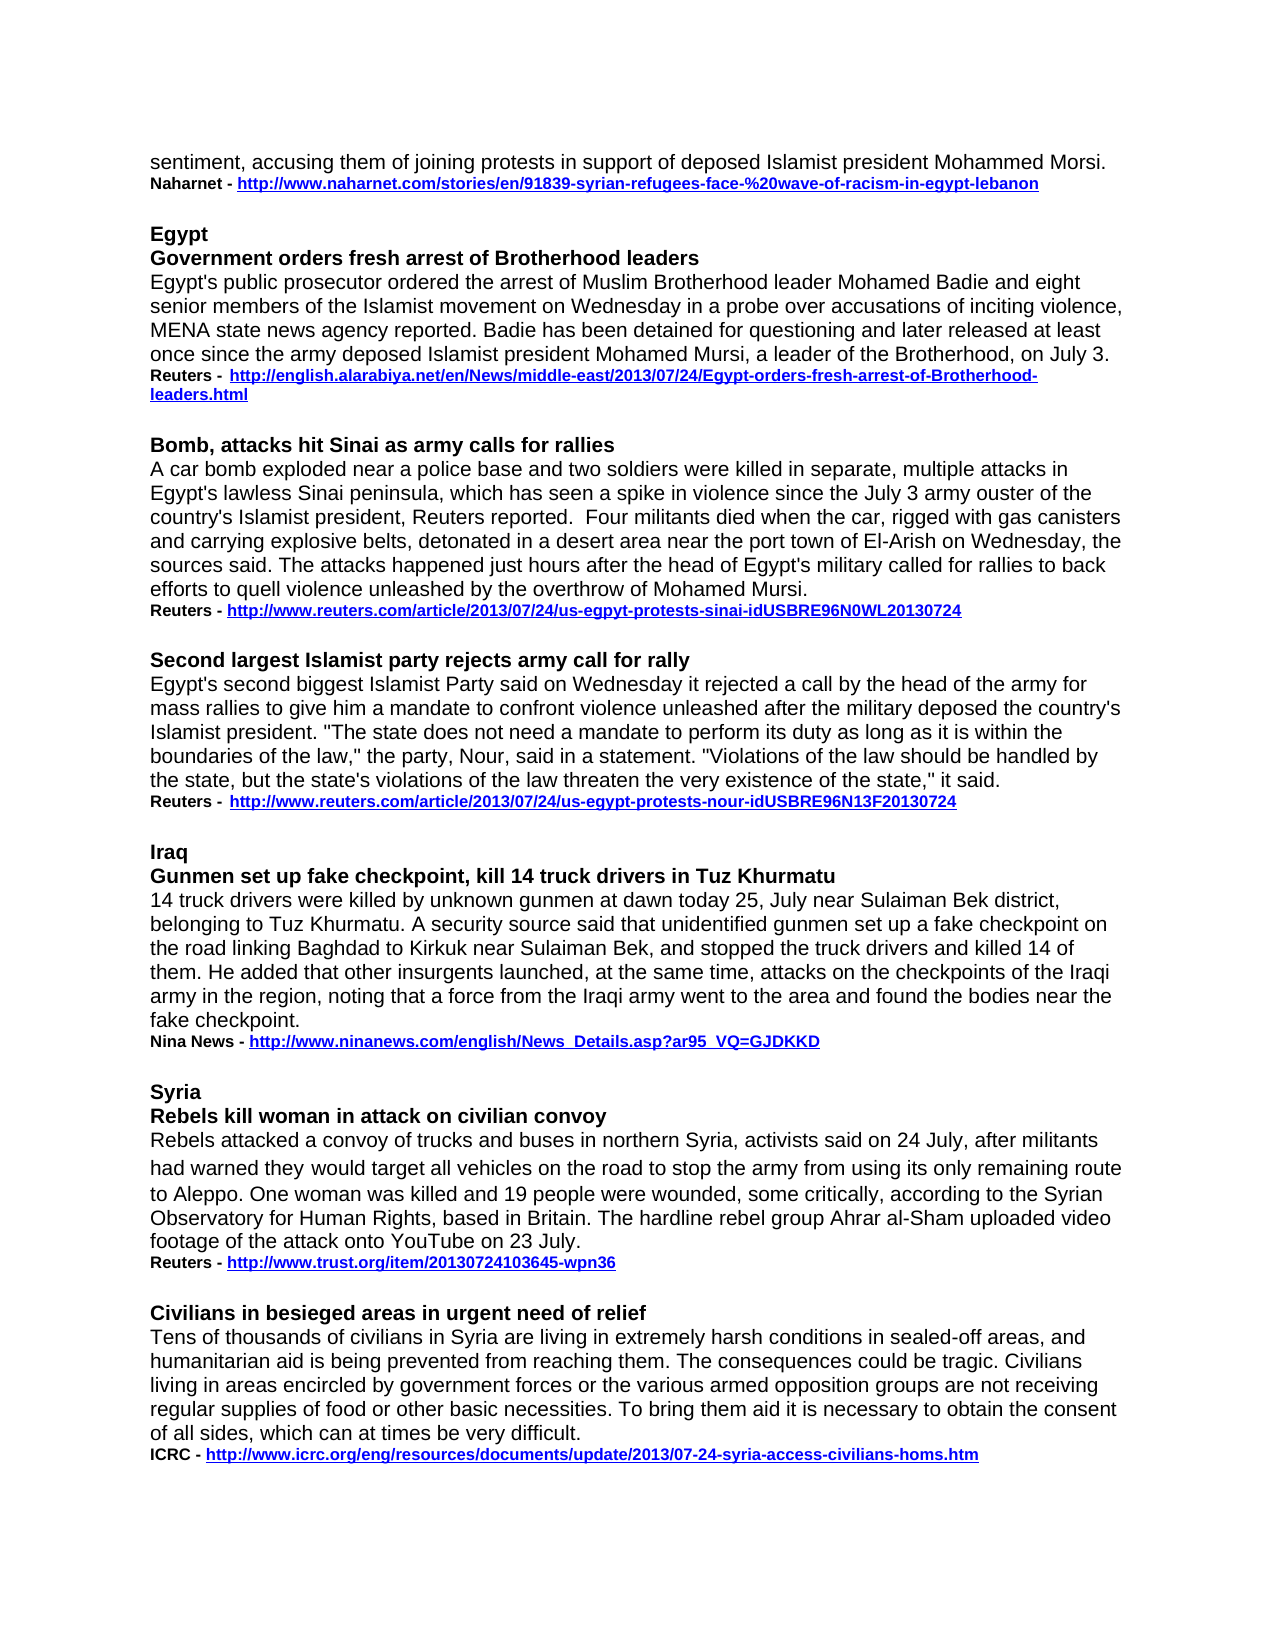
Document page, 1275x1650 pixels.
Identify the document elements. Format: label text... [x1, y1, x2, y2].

text Iraq [150, 840, 1125, 864]
text A car bomb exploded near a police base and two soldiers were killed in separate, multiple attacks in Egypt's lawless Sinai peninsula, which has seen a spike in violence since the July 3 army ouster of the country's Islamist president, Reuters reported. Four militants died when the car, rigged with gas canisters and carrying explosive belts, detonated in a desert area near the port town of El-Arish on Wednesday, the sources said. The attacks happened just hours after the head of Egypt's military called for rallies to back efforts to quell violence unleashed by the overthrow of Mohamed Mursi. [150, 457, 1125, 600]
text Egypt's public prosecutor ordered the arrest of Muslim Brotherhood leader Mohamed Badie and eight senior members of the Islamist movement on Wednesday in a probe over accusations of inciting violence, MENA state news agency reported. Badie has been detained for questioning and later released at least once since the army deposed Islamist president Mohamed Mursi, a leader of the Brotherhood, on July 3. [150, 270, 1125, 366]
text 14 truck drivers were killed by unknown gunmen at dawn today 25, July near Sulaiman Bek district, belonging to Tuz Khurmatu. A security source said that unidentified gunmen set up a fake checkpoint on the road linking Baghdad to Kirkuk near Sulaiman Bek, and stopped the truck drivers and killed 14 of them. He added that other insurgents launched, at the same time, attacks on the checkpoints of the Iraqi army in the region, noting that a force from the Iraqi army went to the area and found the bodies near the fake checkpoint. [150, 888, 1125, 1032]
text Syria [150, 1079, 1125, 1103]
text Government orders fresh arrest of Brotherhood leaders [150, 246, 1125, 270]
text Reuters - http://www.trust.org/item/20130724103645-wpn36 [150, 1253, 1125, 1272]
text Second largest Islamist party rejects army call for rally [150, 648, 1125, 672]
text Civilians in besieged areas in urgent need of relief [150, 1301, 1125, 1325]
text ICRC - http://www.icrc.org/eng/resources/documents/update/2013/07-24-syria-access-civilians-homs.htm [150, 1445, 1125, 1464]
text Rebels attacked a convoy of trucks and buses in northern Syria, activists said on 24 July, after militants had warned they would target all vehicles on the road to stop the army from using its only remaining route to Aleppo. One woman was killed and 19 people were wounded, some critically, according to the Syrian Observatory for Human Rights, based in Britain. The hardline rebel group Ahrar al-Sham uploaded video footage of the attack onto YouTube on 23 July. [150, 1127, 1125, 1253]
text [150, 150, 1125, 193]
text Gunmen set up fake checkpoint, kill 14 truck drivers in Tuz Khurmatu [150, 864, 1125, 888]
text Bomb, attacks hit Sinai as army calls for rallies [150, 433, 1125, 457]
text Nina News - http://www.ninanews.com/english/News_Details.asp?ar95_VQ=GJDKKD [150, 1032, 1125, 1051]
text Rebels kill woman in attack on civilian convoy [150, 1103, 1125, 1127]
text Egypt's second biggest Islamist Party said on Wednesday it rejected a call by the head of the army for mass rallies to give him a mandate to confront violence unleashed after the military deposed the country's Islamist president. "The state does not need a mandate to perform its duty as long as it is within the boundaries of the law," the party, Nour, said in a statement. "Violations of the law should be handled by the state, but the state's violations of the law threaten the very existence of the state," it said. [150, 672, 1125, 792]
text Egypt [150, 222, 1125, 246]
text Reuters - http://www.reuters.com/article/2013/07/24/us-egypt-protests-nour-idUSBRE96N13F20130724 [150, 792, 1125, 811]
text Reuters - http://english.alarabiya.net/en/News/middle-east/2013/07/24/Egypt-orders-fresh-arrest-of-Brotherhood-leaders.html [150, 366, 1125, 404]
text Tens of thousands of civilians in Syria are living in extremely harsh conditions in sealed-off areas, and humanitarian aid is being prevented from reaching them. The consequences could be tragic. Civilians living in areas encircled by government forces or the various armed opposition groups are not receiving regular supplies of food or other basic necessities. To bring them aid it is necessary to obtain the consent of all sides, which can at times be very difficult. [150, 1325, 1125, 1445]
text Reuters - http://www.reuters.com/article/2013/07/24/us-egpyt-protests-sinai-idUSBRE96N0WL20130724 [150, 600, 1125, 619]
